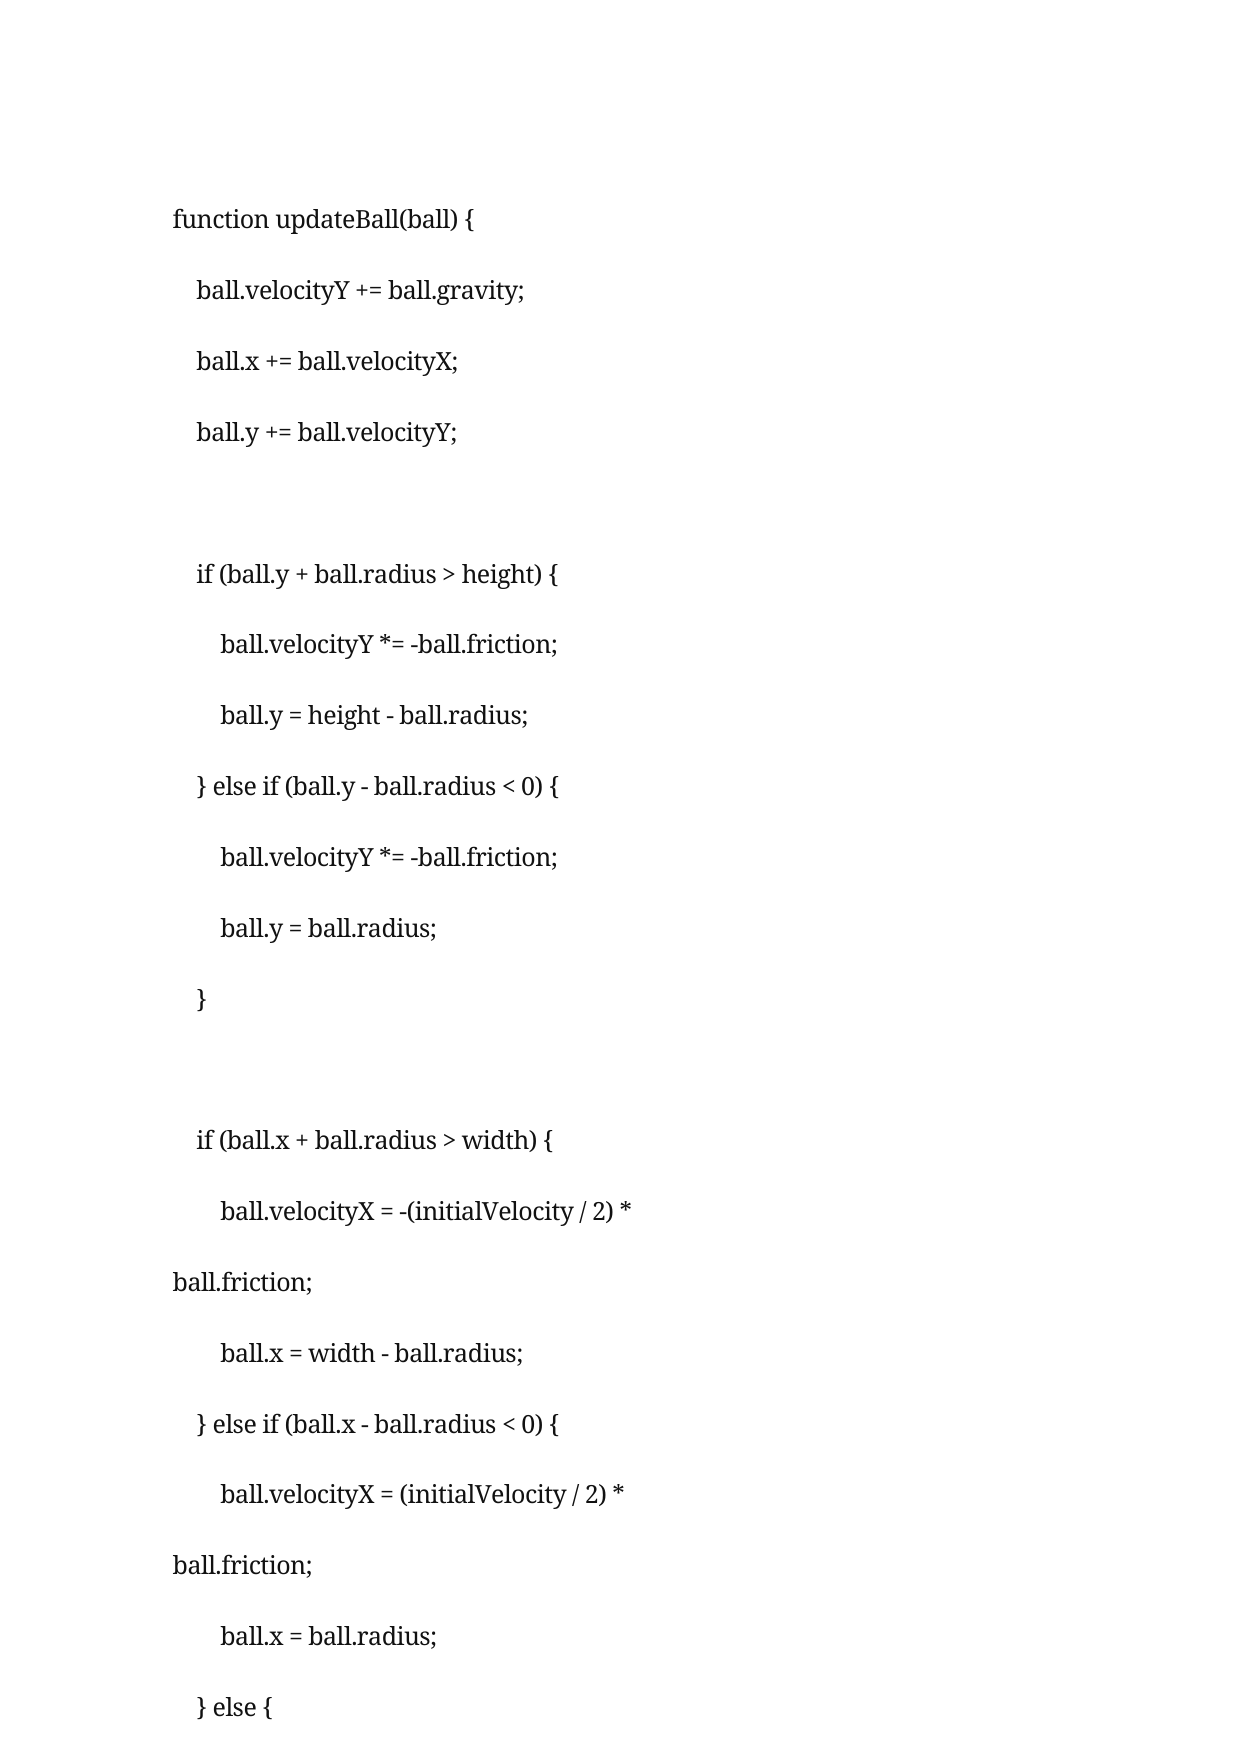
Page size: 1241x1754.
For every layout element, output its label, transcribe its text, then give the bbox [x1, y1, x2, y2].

text } else { [172, 1689, 641, 1724]
text ball.velocityY *= -ball.friction; [172, 839, 641, 874]
text } else if (ball.x - ball.radius < 0) { [172, 1406, 641, 1440]
text if (ball.y + ball.radius > height) { [172, 556, 641, 590]
text ball.velocityX = -(initialVelocity / 2) * ball.friction; [172, 1194, 641, 1299]
text } else if (ball.y - ball.radius < 0) { [172, 769, 641, 803]
text ball.velocityX = (initialVelocity / 2) * ball.friction; [172, 1477, 641, 1582]
text ball.y = height - ball.radius; [172, 698, 641, 732]
text if (ball.x + ball.radius > width) { [172, 1123, 641, 1157]
text ball.velocityY *= -ball.friction; [172, 627, 641, 661]
text ball.y += ball.velocityY; [172, 414, 641, 449]
text ball.x = width - ball.radius; [172, 1335, 641, 1369]
text ball.y = ball.radius; [172, 910, 641, 944]
text function updateBall(ball) { [172, 202, 641, 236]
text ball.velocityY += ball.gravity; [172, 273, 641, 307]
text ball.x += ball.velocityX; [172, 344, 641, 378]
text ball.x = ball.radius; [172, 1619, 641, 1653]
text } [172, 981, 641, 1015]
